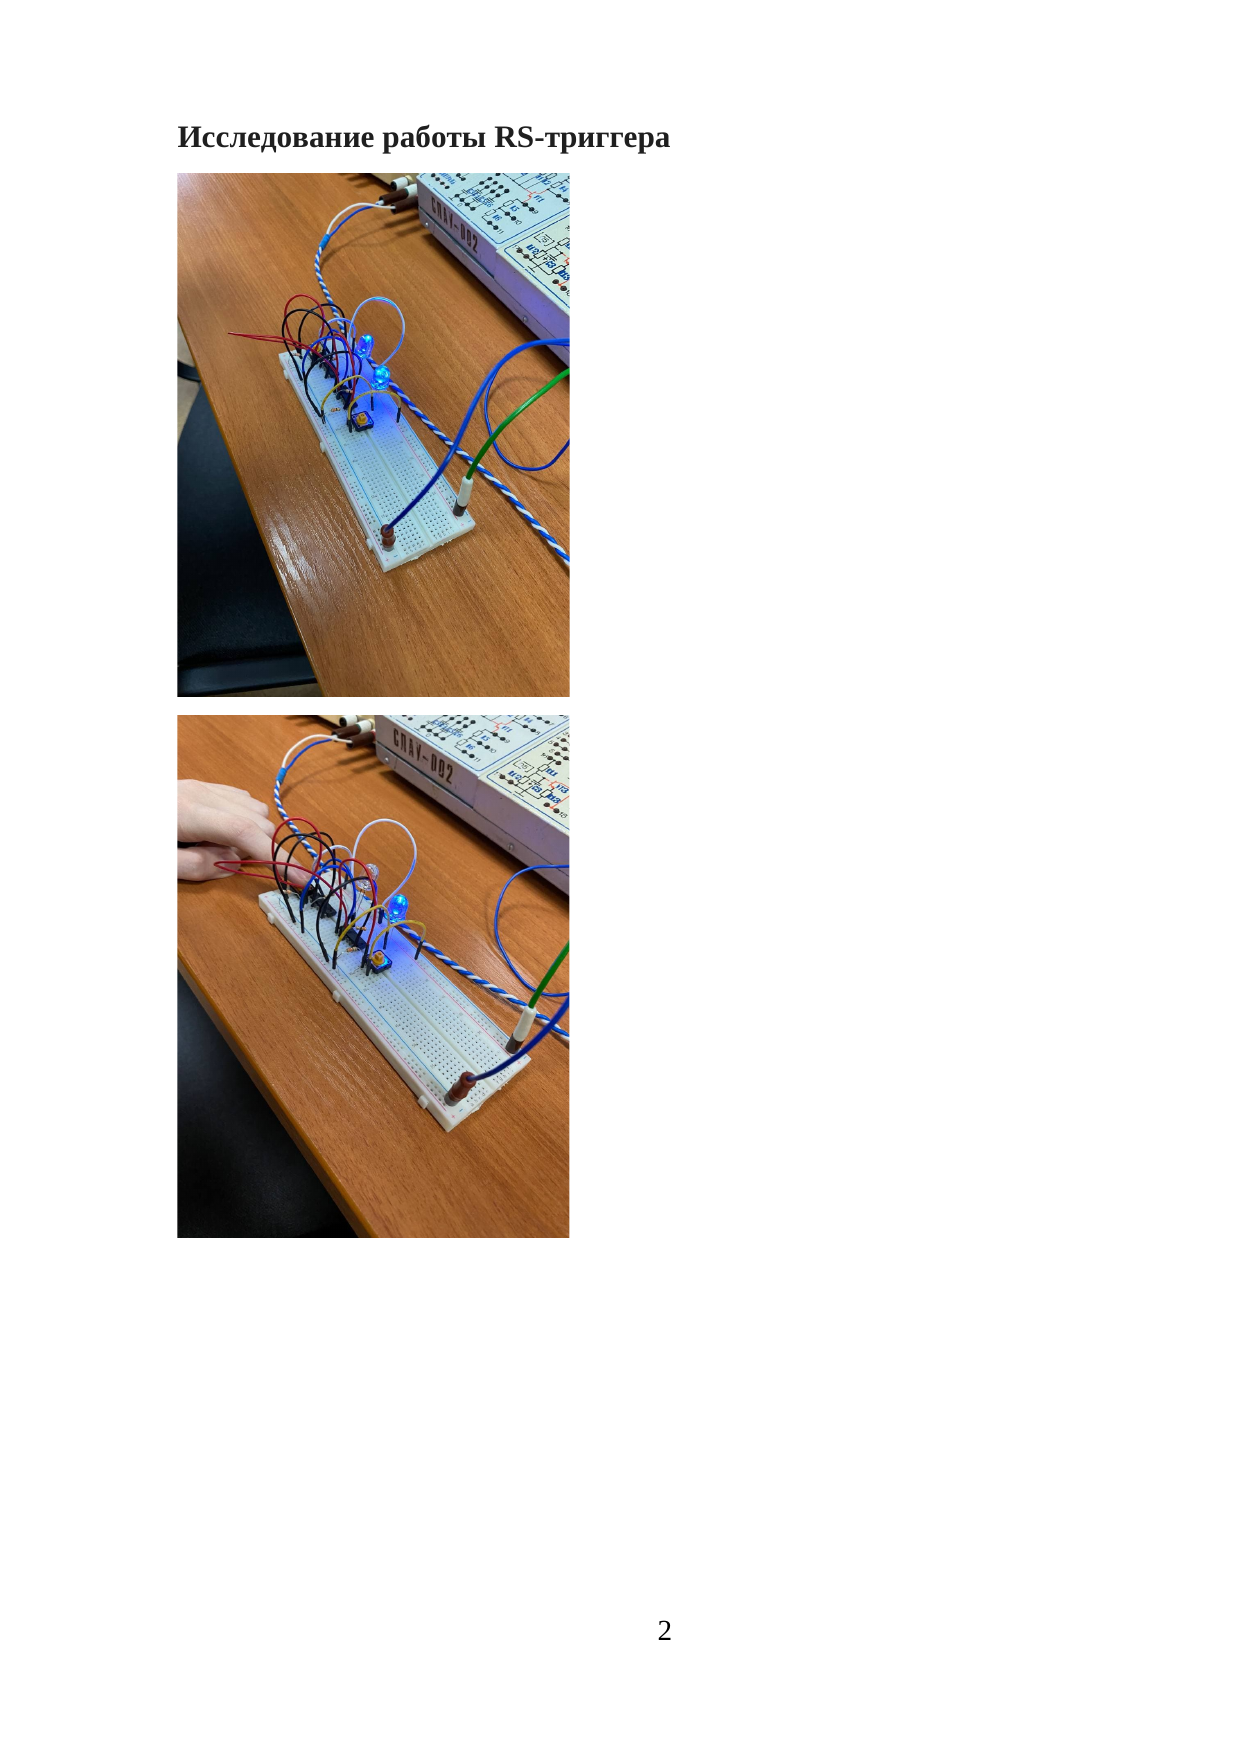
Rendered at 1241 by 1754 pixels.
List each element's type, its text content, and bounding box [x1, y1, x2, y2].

picture [177, 173, 570, 697]
text Исследование работы RS-триггера [177, 118, 1152, 154]
picture [177, 715, 570, 1238]
